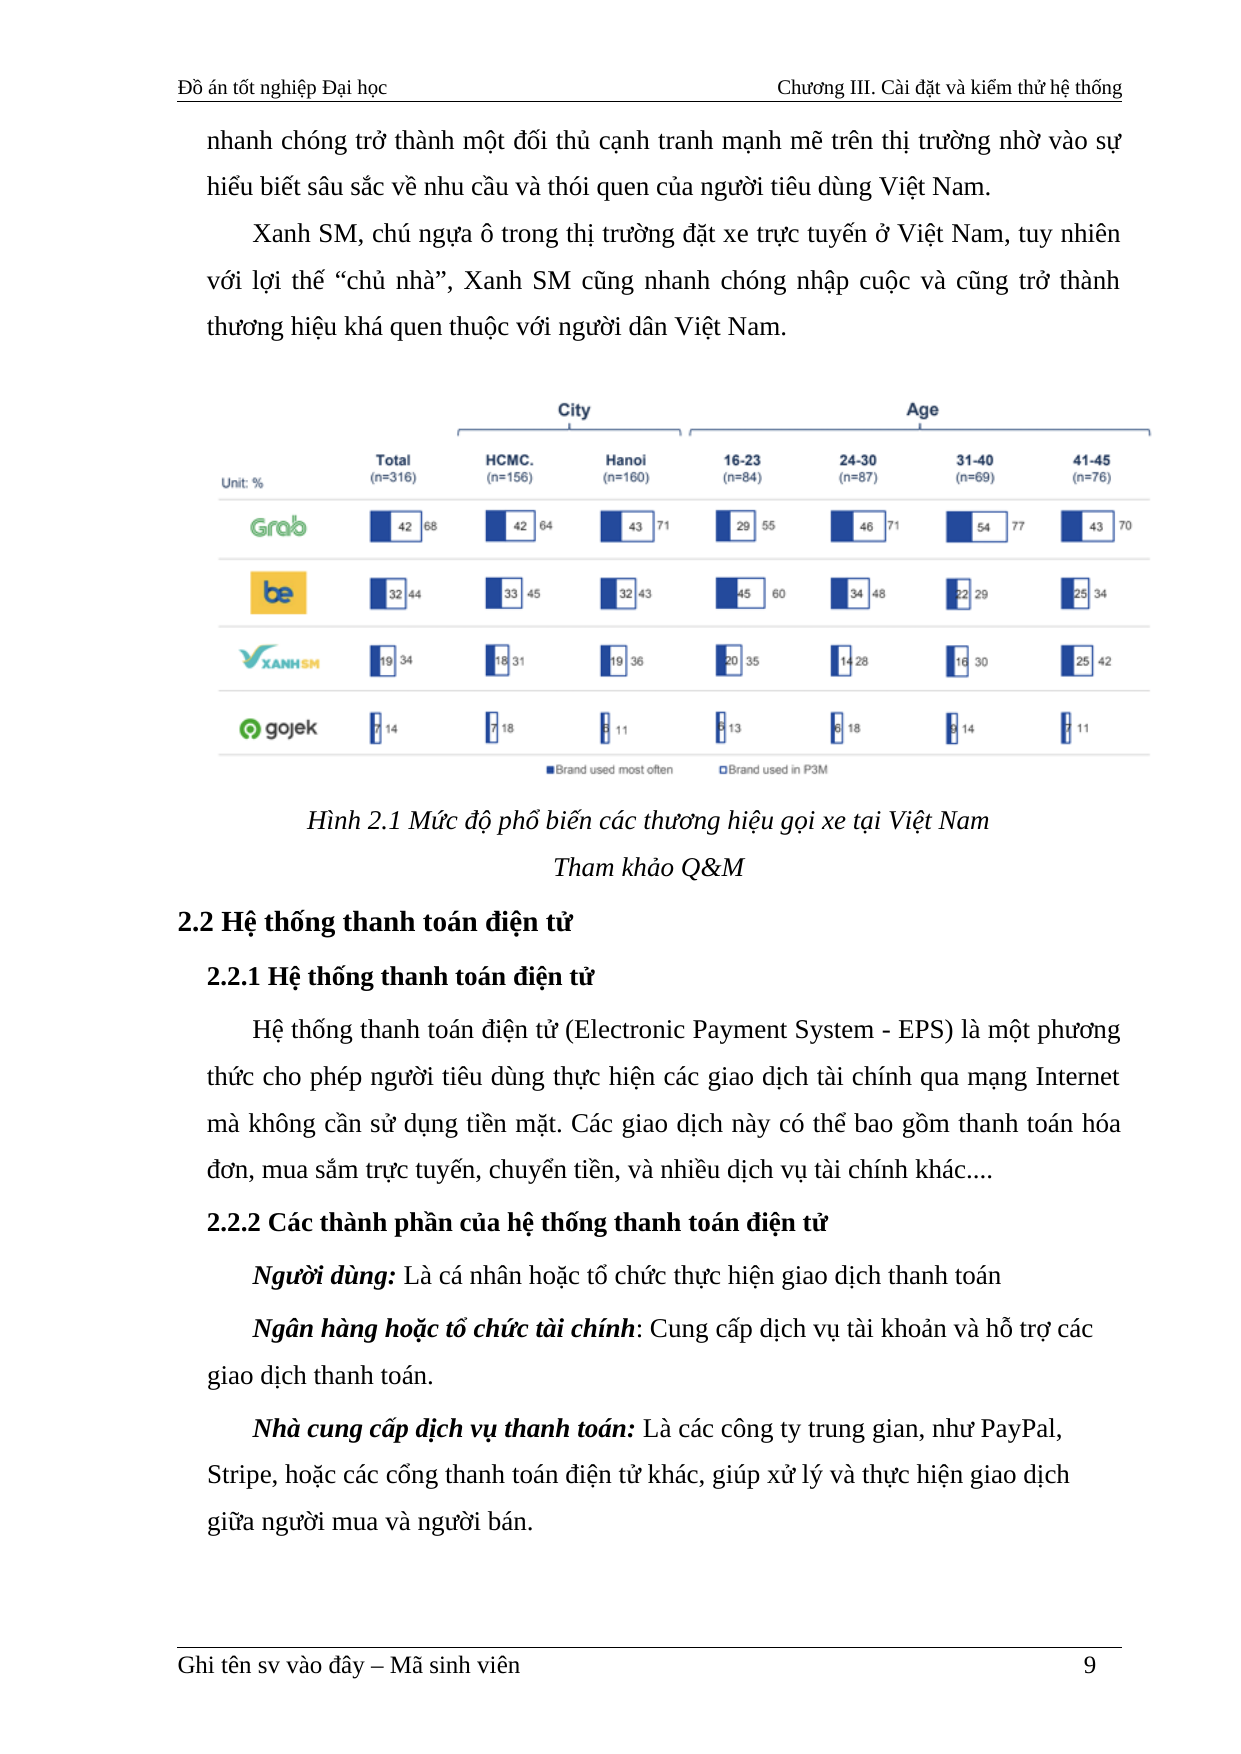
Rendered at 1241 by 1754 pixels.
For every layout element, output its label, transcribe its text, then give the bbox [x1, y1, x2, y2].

subtitle 2.2 Hệ thống thanh toán điện tử [177, 904, 1122, 937]
text Nhà cung cấp dịch vụ thanh toán: Là các công ty trung gian, như PayPal, Stripe, hoặc các cổng thanh toán điện tử khác, giúp xử lý và thực hiện giao dịch giữa người mua và người bán. [207, 1412, 1122, 1536]
text Người dùng: Là cá nhân hoặc tổ chức thực hiện giao dịch thanh toán [177, 1259, 1122, 1290]
subtitle 2.2.2 Các thành phần của hệ thống thanh toán điện tử [207, 1206, 1122, 1237]
subtitle 2.2.1 Hệ thống thanh toán điện tử [207, 960, 1122, 992]
text Ngân hàng hoặc tổ chức tài chính: Cung cấp dịch vụ tài khoản và hỗ trợ các giao dịch thanh toán. [207, 1312, 1122, 1390]
picture [210, 391, 1157, 785]
text Xanh SM, chú ngựa ô trong thị trường đặt xe trực tuyến ở Việt Nam, tuy nhiên với lợi thế “chủ nhà”, Xanh SM cũng nhanh chóng nhập cuộc và cũng trở thành thương hiệu khá quen thuộc với người dân Việt Nam. [207, 217, 1122, 342]
text Hệ thống thanh toán điện tử (Electronic Payment System - EPS) là một phương thức cho phép người tiêu dùng thực hiện các giao dịch tài chính qua mạng Internet mà không cần sử dụng tiền mặt. Các giao dịch này có thể bao gồm thanh toán hóa đơn, mua sắm trực tuyến, chuyển tiền, và nhiều dịch vụ tài chính khác.... [207, 1013, 1122, 1184]
